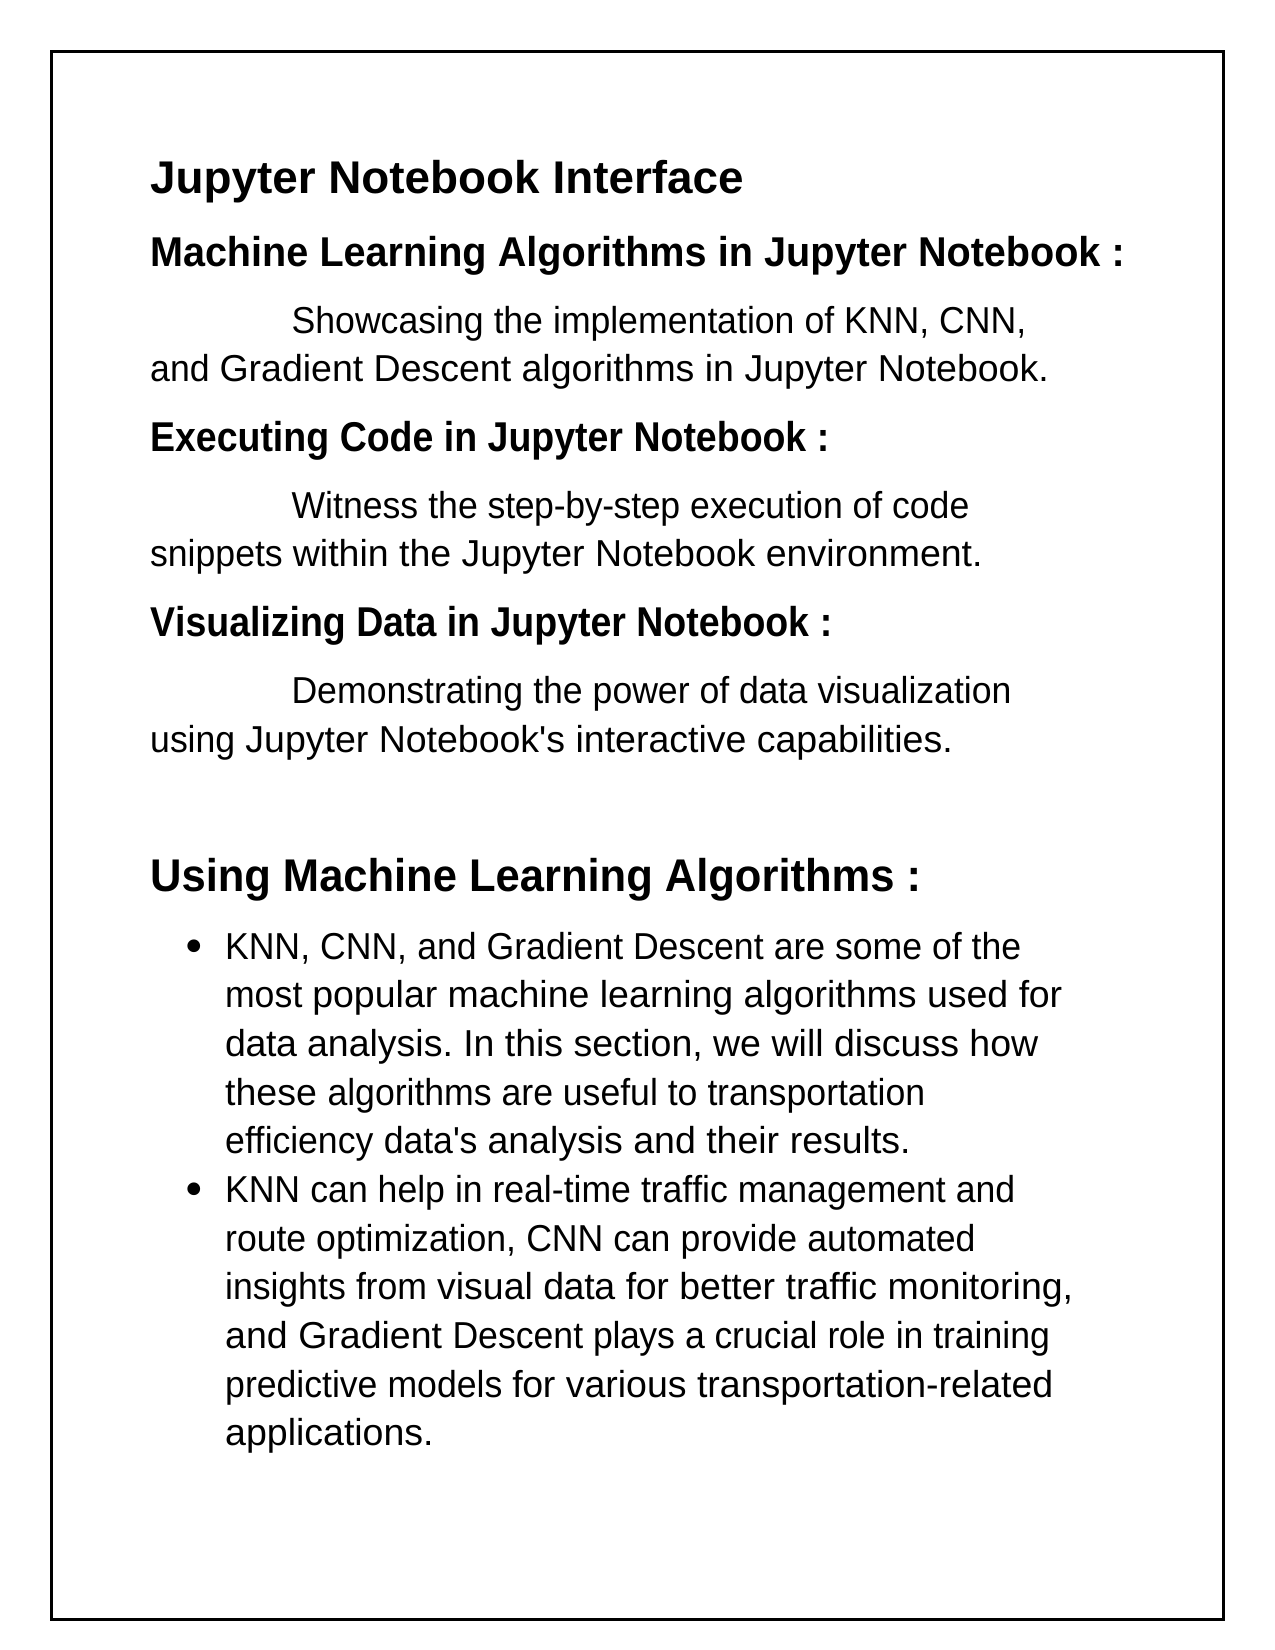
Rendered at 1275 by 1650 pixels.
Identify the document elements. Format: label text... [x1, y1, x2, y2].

text Machine Learning Algorithms in Jupyter Notebook : [150, 227, 1137, 275]
text Witness the step-by-step execution of code snippets within the Jupyter Notebook environment. [150, 483, 1085, 575]
list KNN can help in real-time traffic management and route optimization, CNN can provide automated insights from visual data for better traffic monitoring, and Gradient Descent plays a crucial role in training predictive models for various transportation-related applications. [187, 1167, 1079, 1454]
text Visualizing Data in Jupyter Notebook : [150, 597, 1137, 645]
text Using Machine Learning Algorithms : [150, 848, 1137, 901]
list KNN, CNN, and Gradient Descent are some of the most popular machine learning algorithms used for data analysis. In this section, we will discuss how these algorithms are useful to transportation efficiency data's analysis and their results. [187, 924, 1066, 1162]
text Jupyter Notebook Interface [150, 152, 1137, 203]
text Executing Code in Jupyter Notebook : [150, 412, 1137, 460]
text Demonstrating the power of data visualization using Jupyter Notebook's interactive capabilities. [150, 668, 1083, 760]
text Showcasing the implementation of KNN, CNN, and Gradient Descent algorithms in Jupyter Notebook. [150, 298, 1059, 390]
